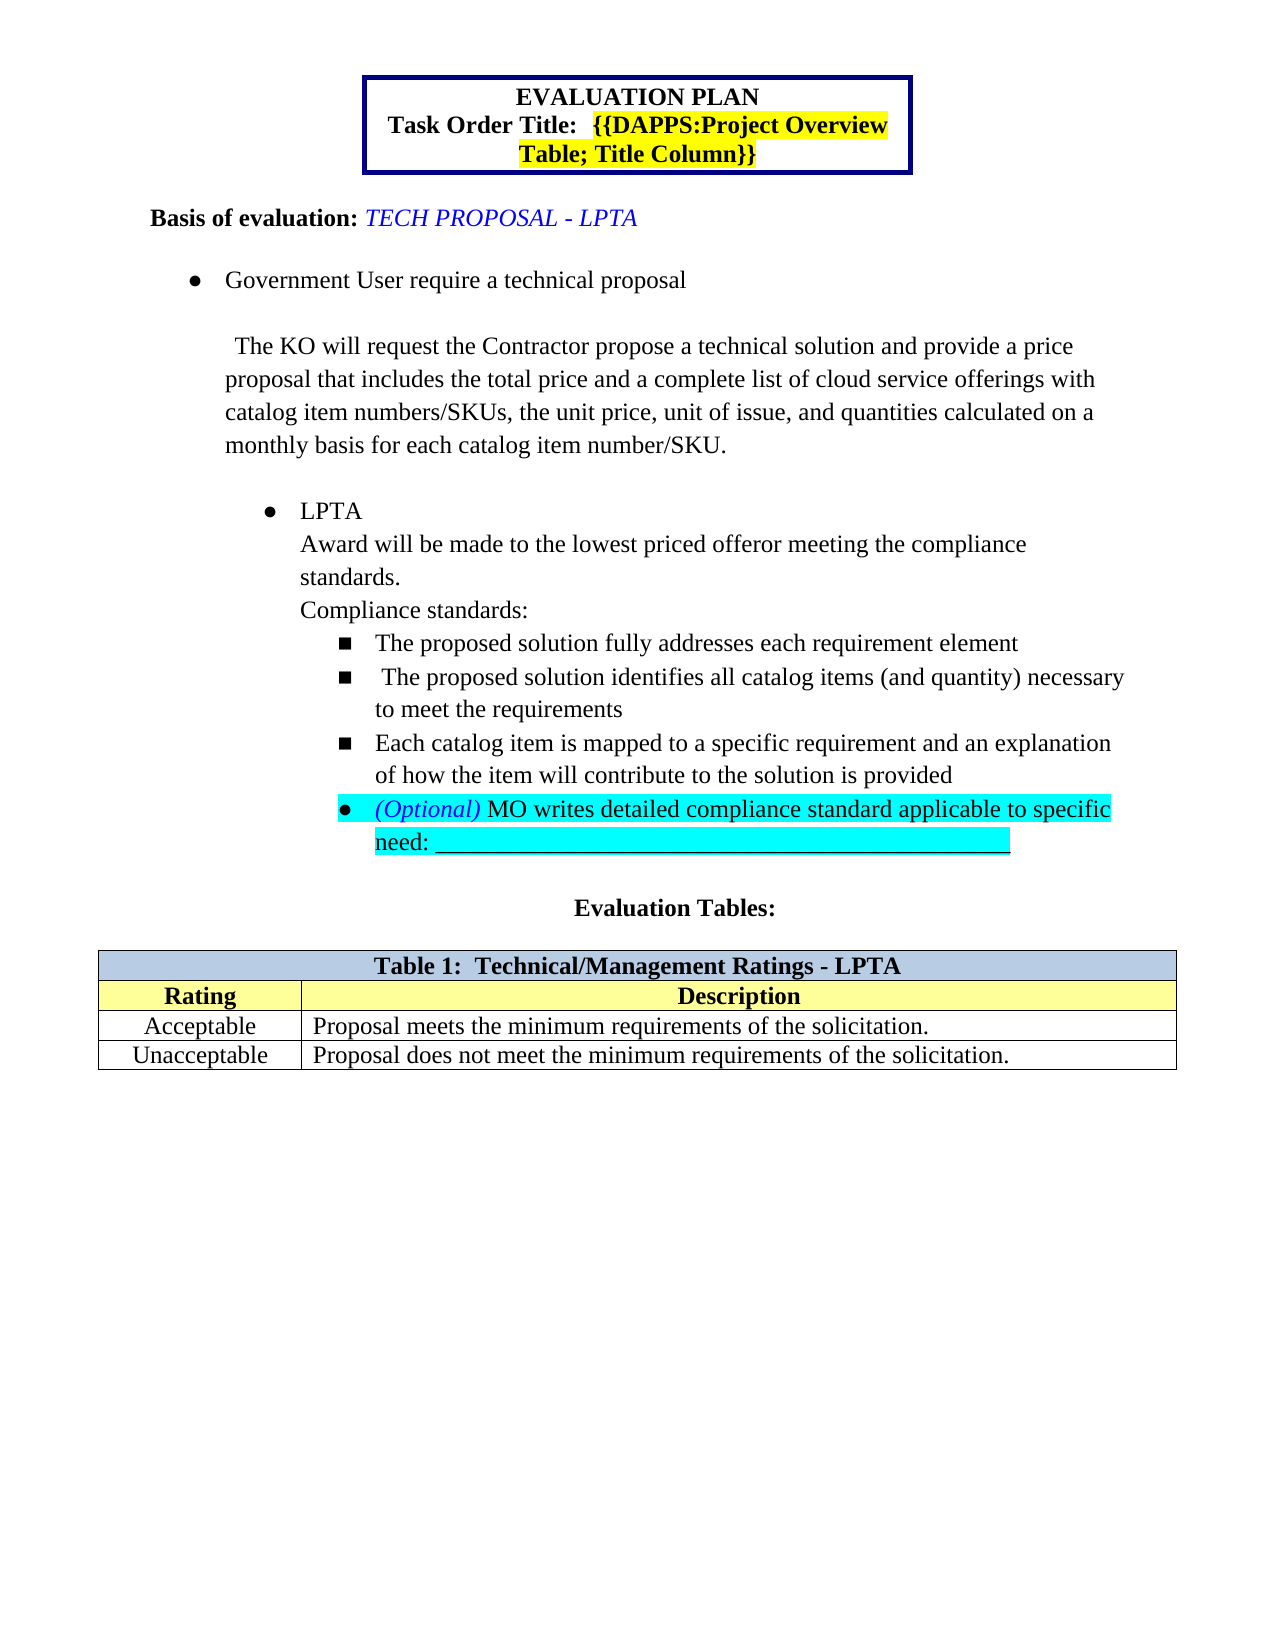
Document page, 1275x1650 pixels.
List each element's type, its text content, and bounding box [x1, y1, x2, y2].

table_cell Proposal meets the minimum requirements of the solicitation. [302, 1011, 1176, 1039]
list (Optional) MO writes detailed compliance standard applicable to specific need: ______________________________________________ [337, 794, 1125, 855]
table_cell Acceptable [99, 1011, 301, 1039]
list The proposed solution identifies all catalog items (and quantity) necessary to meet the requirements [337, 662, 1125, 723]
list Government User require a technical proposal [187, 265, 1125, 294]
text Award will be made to the lowest priced offeror meeting the compliance standards. [300, 529, 1125, 591]
text Basis of evaluation: TECH PROPOSAL - LPTA [150, 203, 1125, 232]
text Task Order Title: {{DAPPS:Project Overview Table; Title Column}} [367, 104, 908, 170]
table_cell Unacceptable [99, 1041, 301, 1069]
list Each catalog item is mapped to a specific requirement and an explanation of how the item will contribute to the solution is provided [337, 728, 1125, 789]
list Evaluation Tables: [225, 893, 1125, 921]
table_cell Proposal does not meet the minimum requirements of the solicitation. [302, 1041, 1176, 1069]
list LPTA [262, 496, 1125, 525]
table_cell Rating [99, 981, 301, 1010]
table_cell Description [302, 981, 1176, 1010]
table_header Table 1: Technical/Management Ratings - LPTA [99, 951, 1176, 980]
text Compliance standards: [225, 596, 1125, 624]
list The proposed solution fully addresses each requirement element [337, 628, 1125, 657]
text EVALUATION PLAN [367, 80, 908, 104]
text The KO will request the Contractor propose a technical solution and provide a price proposal that includes the total price and a complete list of cloud service offerings with catalog item numbers/SKUs, the unit price, unit of issue, and quantities calculated on a monthly basis for each catalog item number/SKU. [225, 331, 1125, 459]
